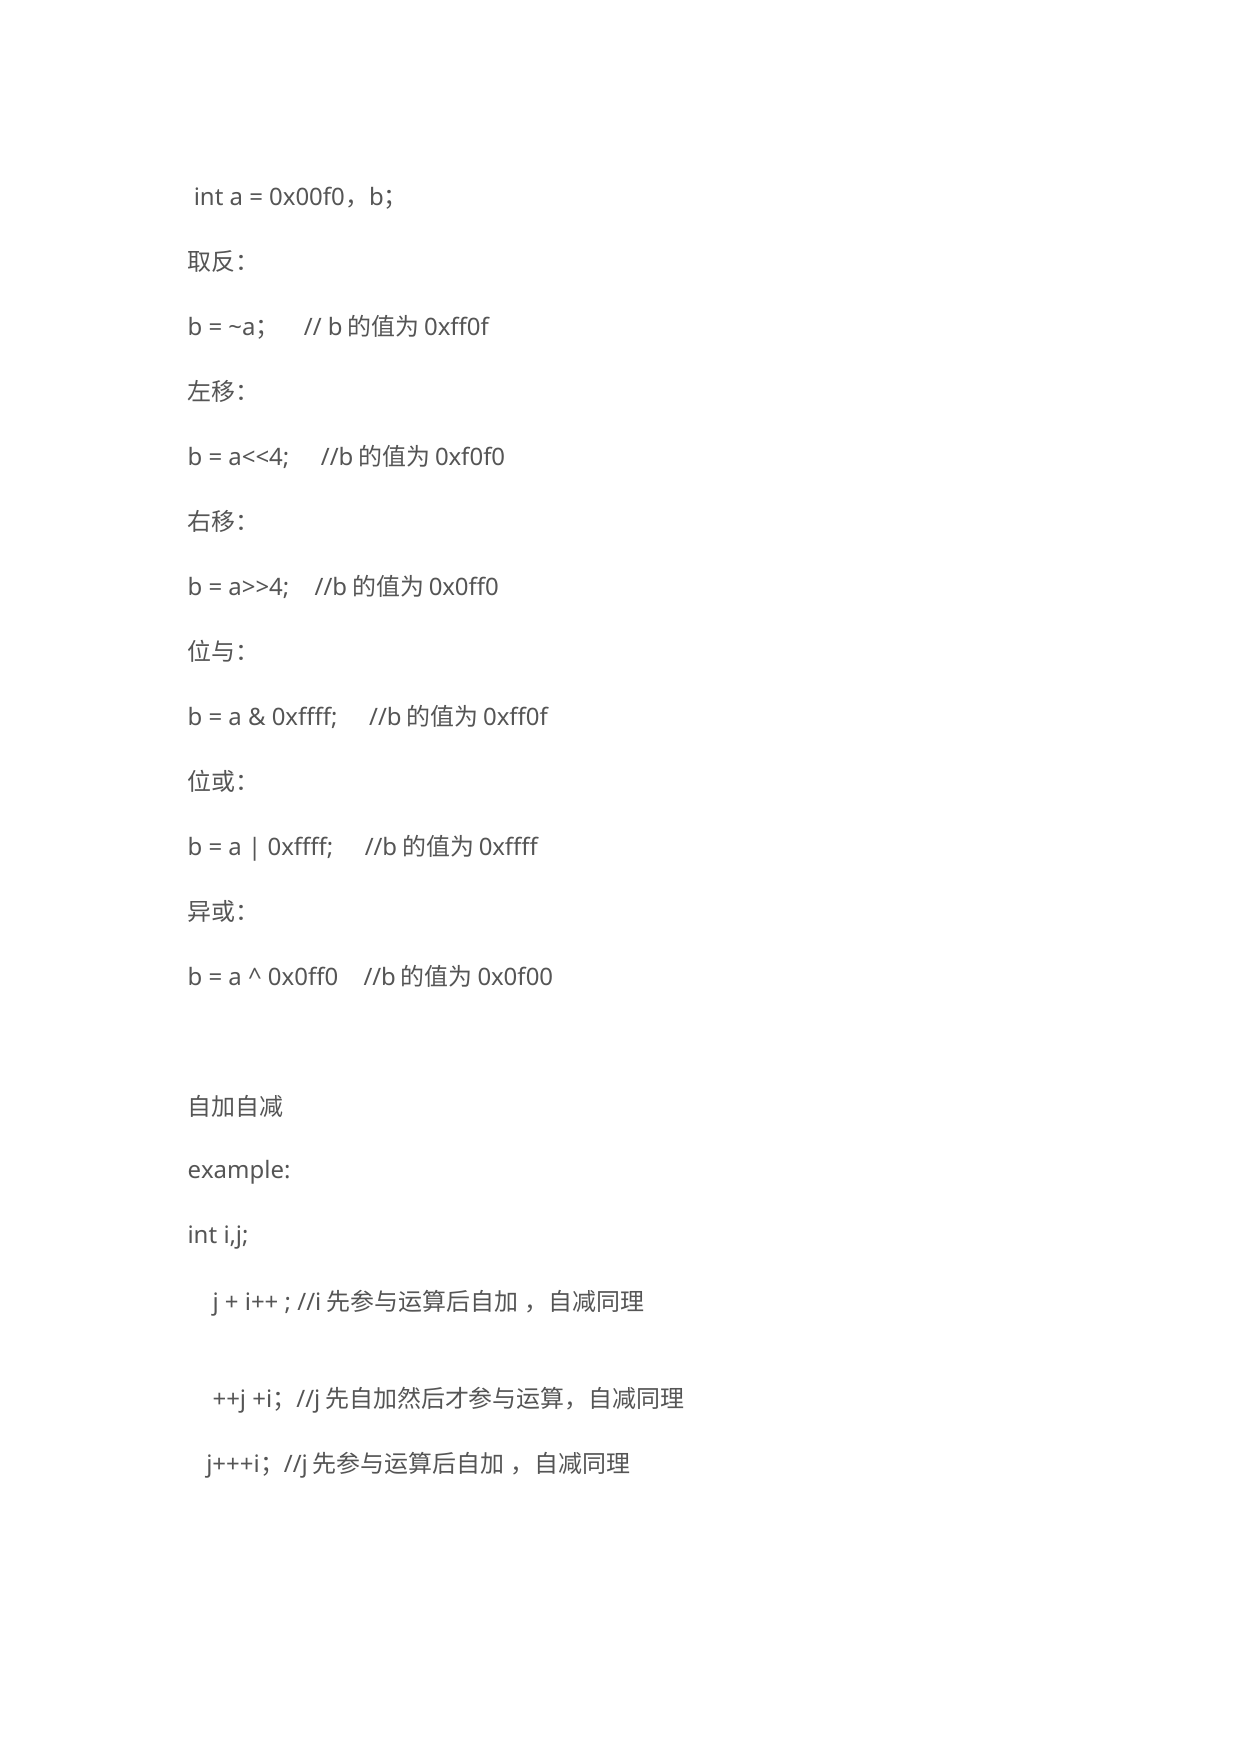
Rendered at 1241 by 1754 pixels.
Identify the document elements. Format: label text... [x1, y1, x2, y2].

text ​ ++j +i；//j先自加然后才参与运算，自减同理 [187, 1364, 1053, 1429]
text j+++i；//j先参与运算后自加 ，自减同理 [187, 1429, 1053, 1494]
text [187, 162, 1053, 1364]
